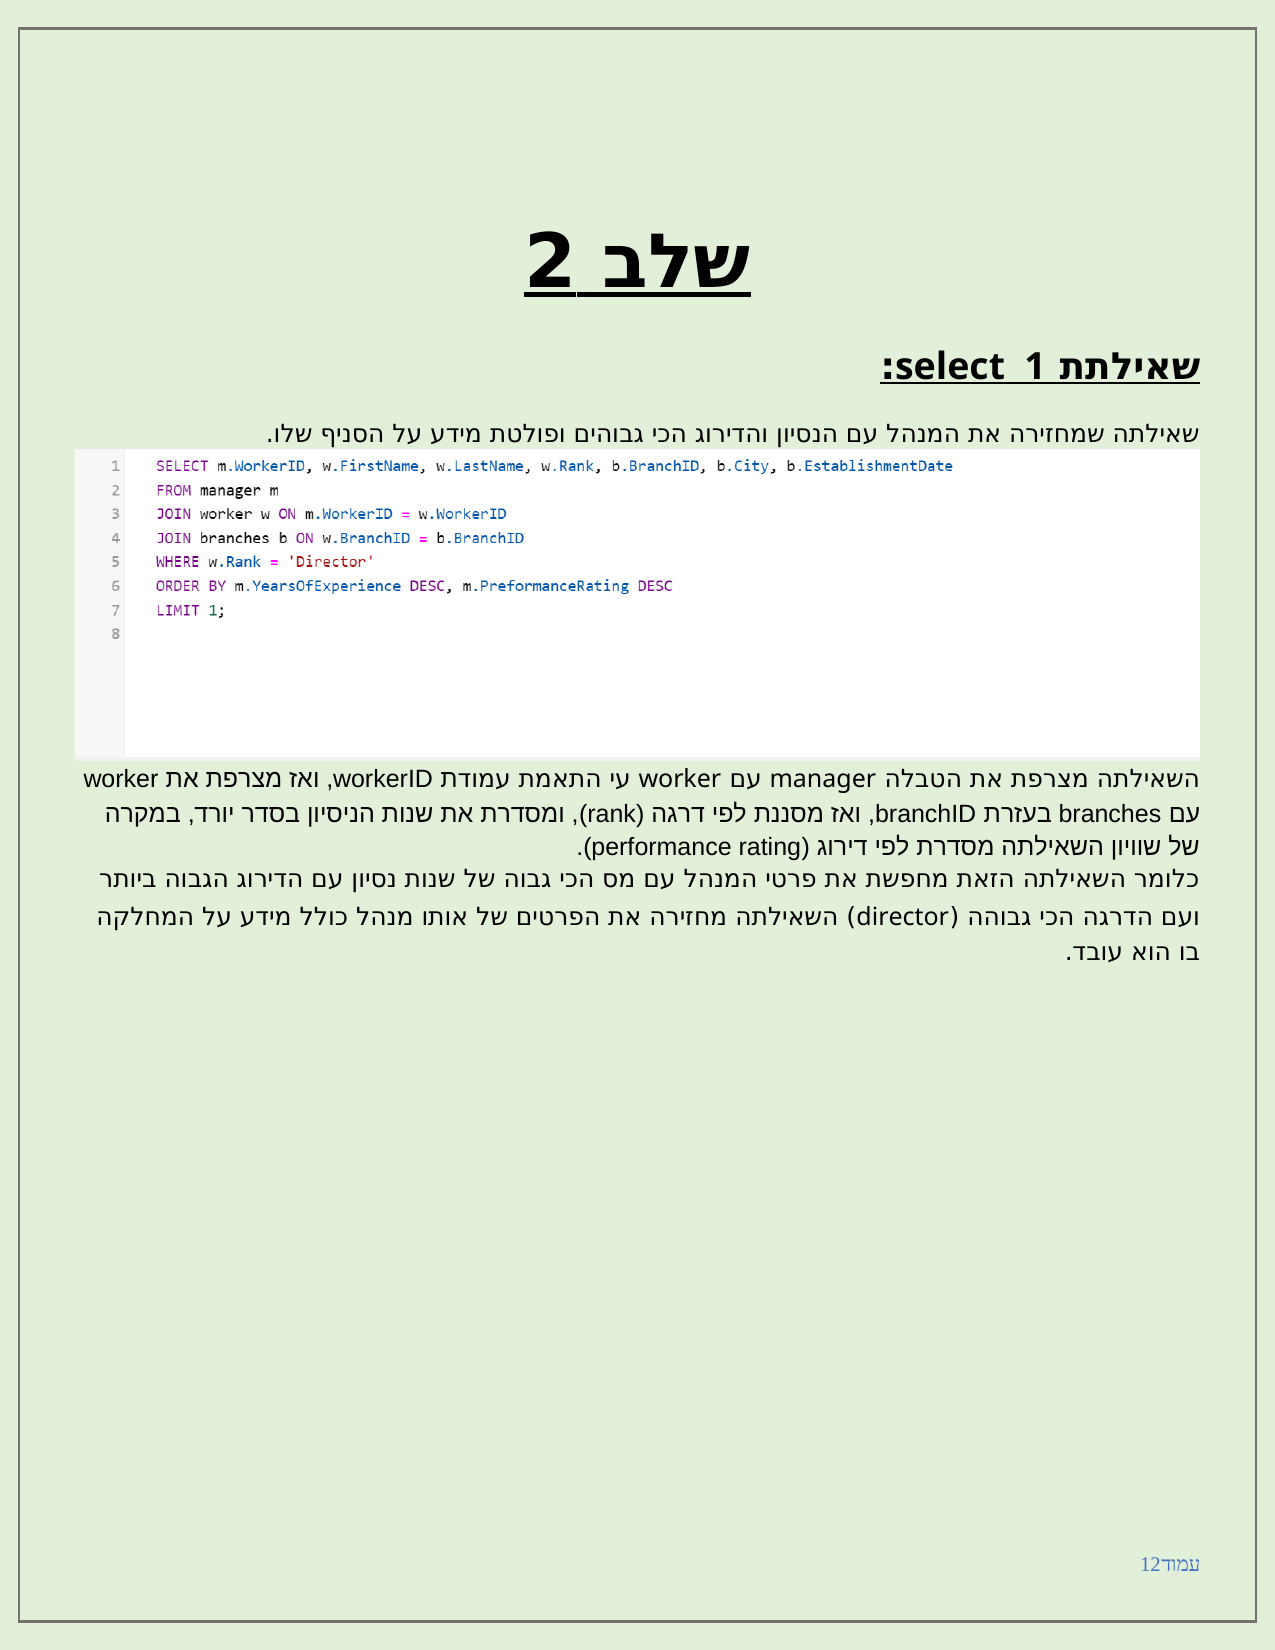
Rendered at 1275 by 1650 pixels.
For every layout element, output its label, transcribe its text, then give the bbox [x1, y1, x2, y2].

text השאילתה מצרפת את הטבלה manager עם worker עי התאמת עמודת workerID, ואז מצרפת את worker עם branches בעזרת branchID, ואז מסננת לפי דרגה (rank), ומסדרת את שנות הניסיון בסדר יורד, במקרה של שוויון השאילתה מסדרת לפי דירוג (performance rating). [75, 761, 1200, 860]
picture [75, 448, 1200, 761]
text כלומר השאילתה הזאת מחפשת את פרטי המנהל עם מס הכי גבוה של שנות נסיון עם הדירוג הגבוה ביותר ועם הדרגה הכי גבוהה (director) השאילתה מחזירה את הפרטים של אותו מנהל כולל מידע על המחלקה בו הוא עובד. [75, 865, 1200, 966]
text שאילתת select 1: [75, 339, 1200, 390]
text שלב 2 [75, 218, 1200, 305]
text שאילתה שמחזירה את המנהל עם הנסיון והדירוג הכי גבוהים ופולטת מידע על הסניף שלו. [75, 419, 1200, 448]
